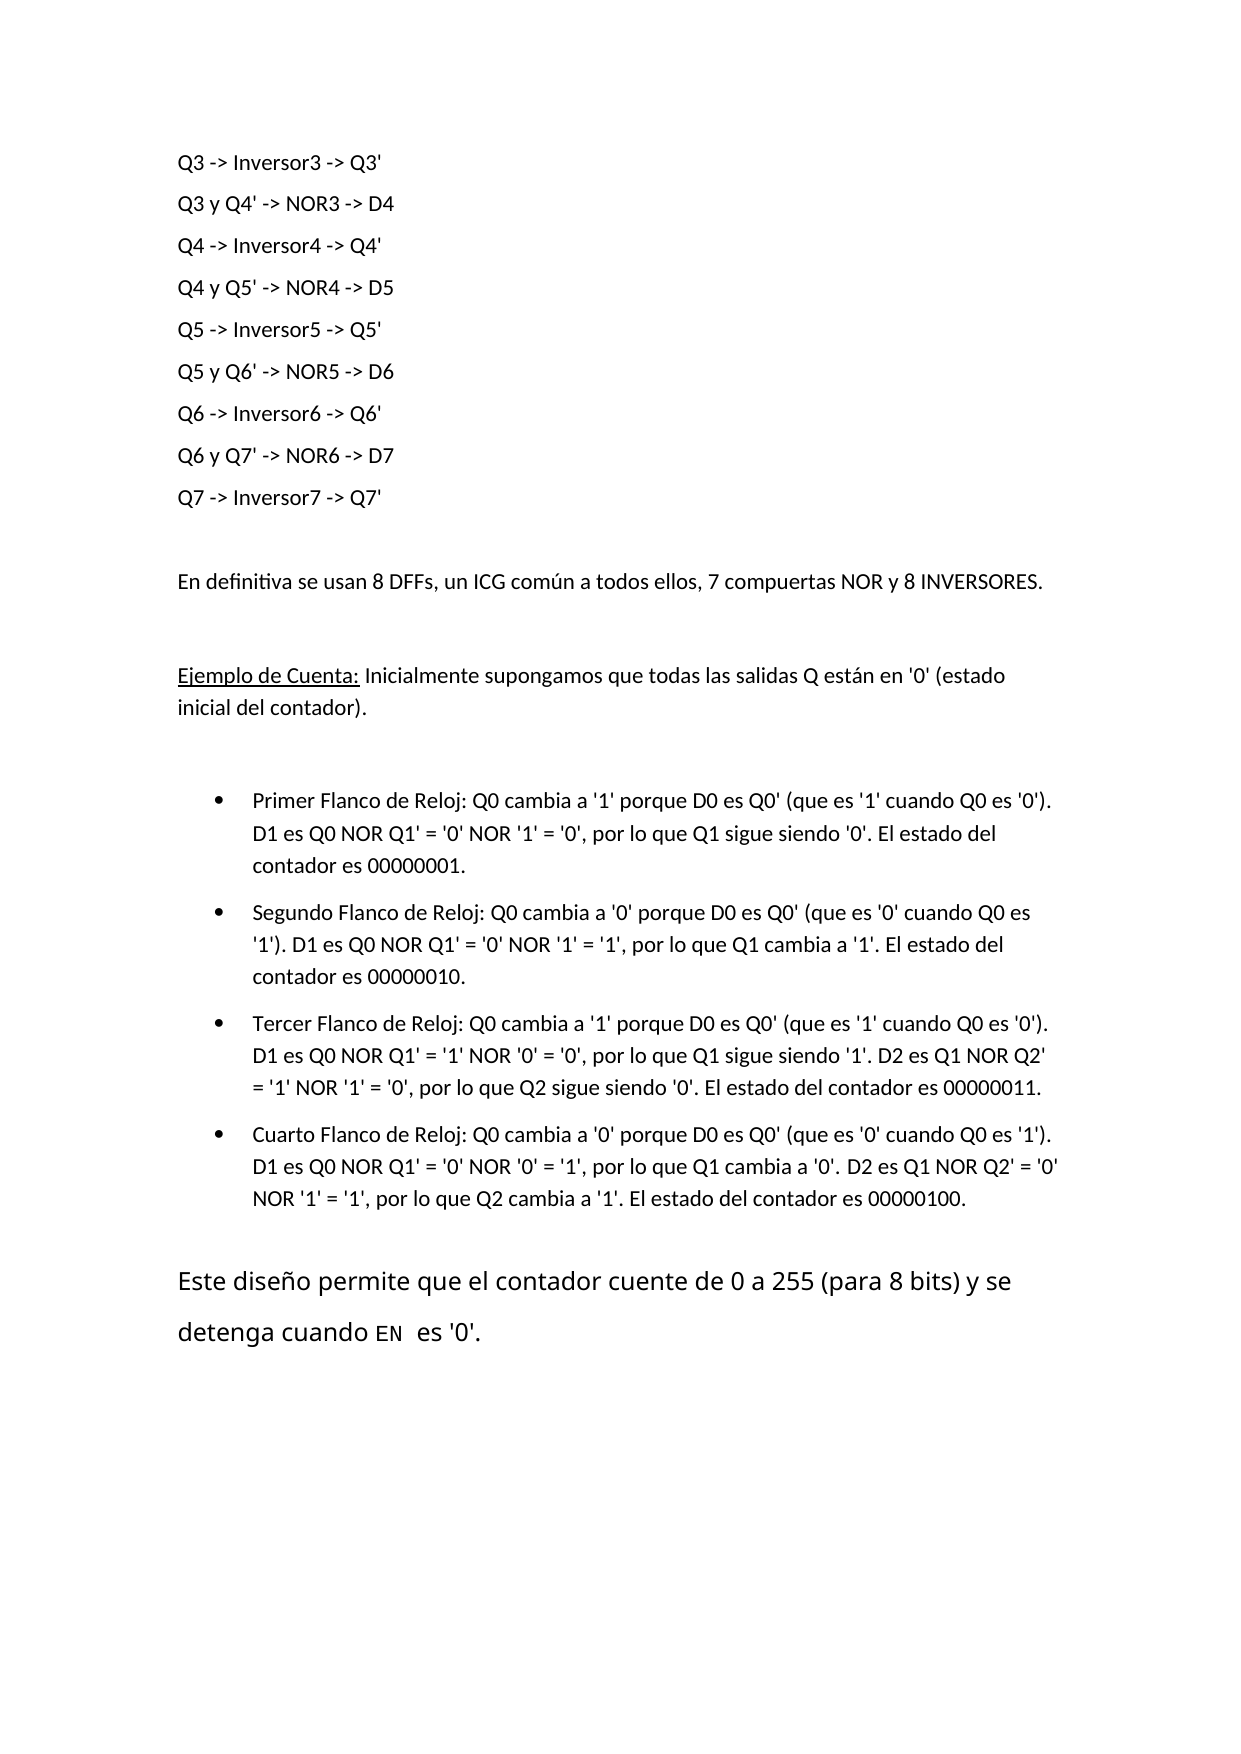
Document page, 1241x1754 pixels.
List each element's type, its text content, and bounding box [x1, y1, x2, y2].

text Q6 -> Inversor6 -> Q6' [177, 399, 1063, 427]
text Q3 -> Inversor3 -> Q3' [177, 148, 1063, 176]
text Q5 -> Inversor5 -> Q5' [177, 316, 1063, 343]
text Q6 y Q7' -> NOR6 -> D7 [177, 441, 1063, 469]
text Este diseño permite que el contador cuente de 0 a 255 (para 8 bits) y se detenga cuando EN es '0'. [177, 1263, 1063, 1348]
text Q4 -> Inversor4 -> Q4' [177, 232, 1063, 259]
list Cuarto Flanco de Reloj: Q0 cambia a '0' porque D0 es Q0' (que es '0' cuando Q0 es '1'). D1 es Q0 NOR Q1' = '0' NOR '0' = '1', por lo que Q1 cambia a '0'. D2 es Q1 NOR Q2' = '0' NOR '1' = '1', por lo que Q2 cambia a '1'. El estado del contador es 00000100. [215, 1120, 1063, 1245]
text En definitiva se usan 8 DFFs, un ICG común a todos ellos, 7 compuertas NOR y 8 INVERSORES. [177, 567, 1063, 595]
list Tercer Flanco de Reloj: Q0 cambia a '1' porque D0 es Q0' (que es '1' cuando Q0 es '0'). D1 es Q0 NOR Q1' = '1' NOR '0' = '0', por lo que Q1 sigue siendo '1'. D2 es Q1 NOR Q2' = '1' NOR '1' = '0', por lo que Q2 sigue siendo '0'. El estado del contador es 00000011. [215, 1009, 1063, 1101]
text Q4 y Q5' -> NOR4 -> D5 [177, 273, 1063, 302]
list Primer Flanco de Reloj: Q0 cambia a '1' porque D0 es Q0' (que es '1' cuando Q0 es '0'). D1 es Q0 NOR Q1' = '0' NOR '1' = '0', por lo que Q1 sigue siendo '0'. El estado del contador es 00000001. [215, 787, 1063, 879]
list Segundo Flanco de Reloj: Q0 cambia a '0' porque D0 es Q0' (que es '0' cuando Q0 es '1'). D1 es Q0 NOR Q1' = '0' NOR '1' = '1', por lo que Q1 cambia a '1'. El estado del contador es 00000010. [215, 898, 1063, 990]
text Q3 y Q4' -> NOR3 -> D4 [177, 189, 1063, 218]
text Q7 -> Inversor7 -> Q7' [177, 483, 1063, 553]
text Ejemplo de Cuenta: Inicialmente supongamos que todas las salidas Q están en '0' (estado inicial del contador). [177, 661, 1063, 721]
text Q5 y Q6' -> NOR5 -> D6 [177, 357, 1063, 386]
